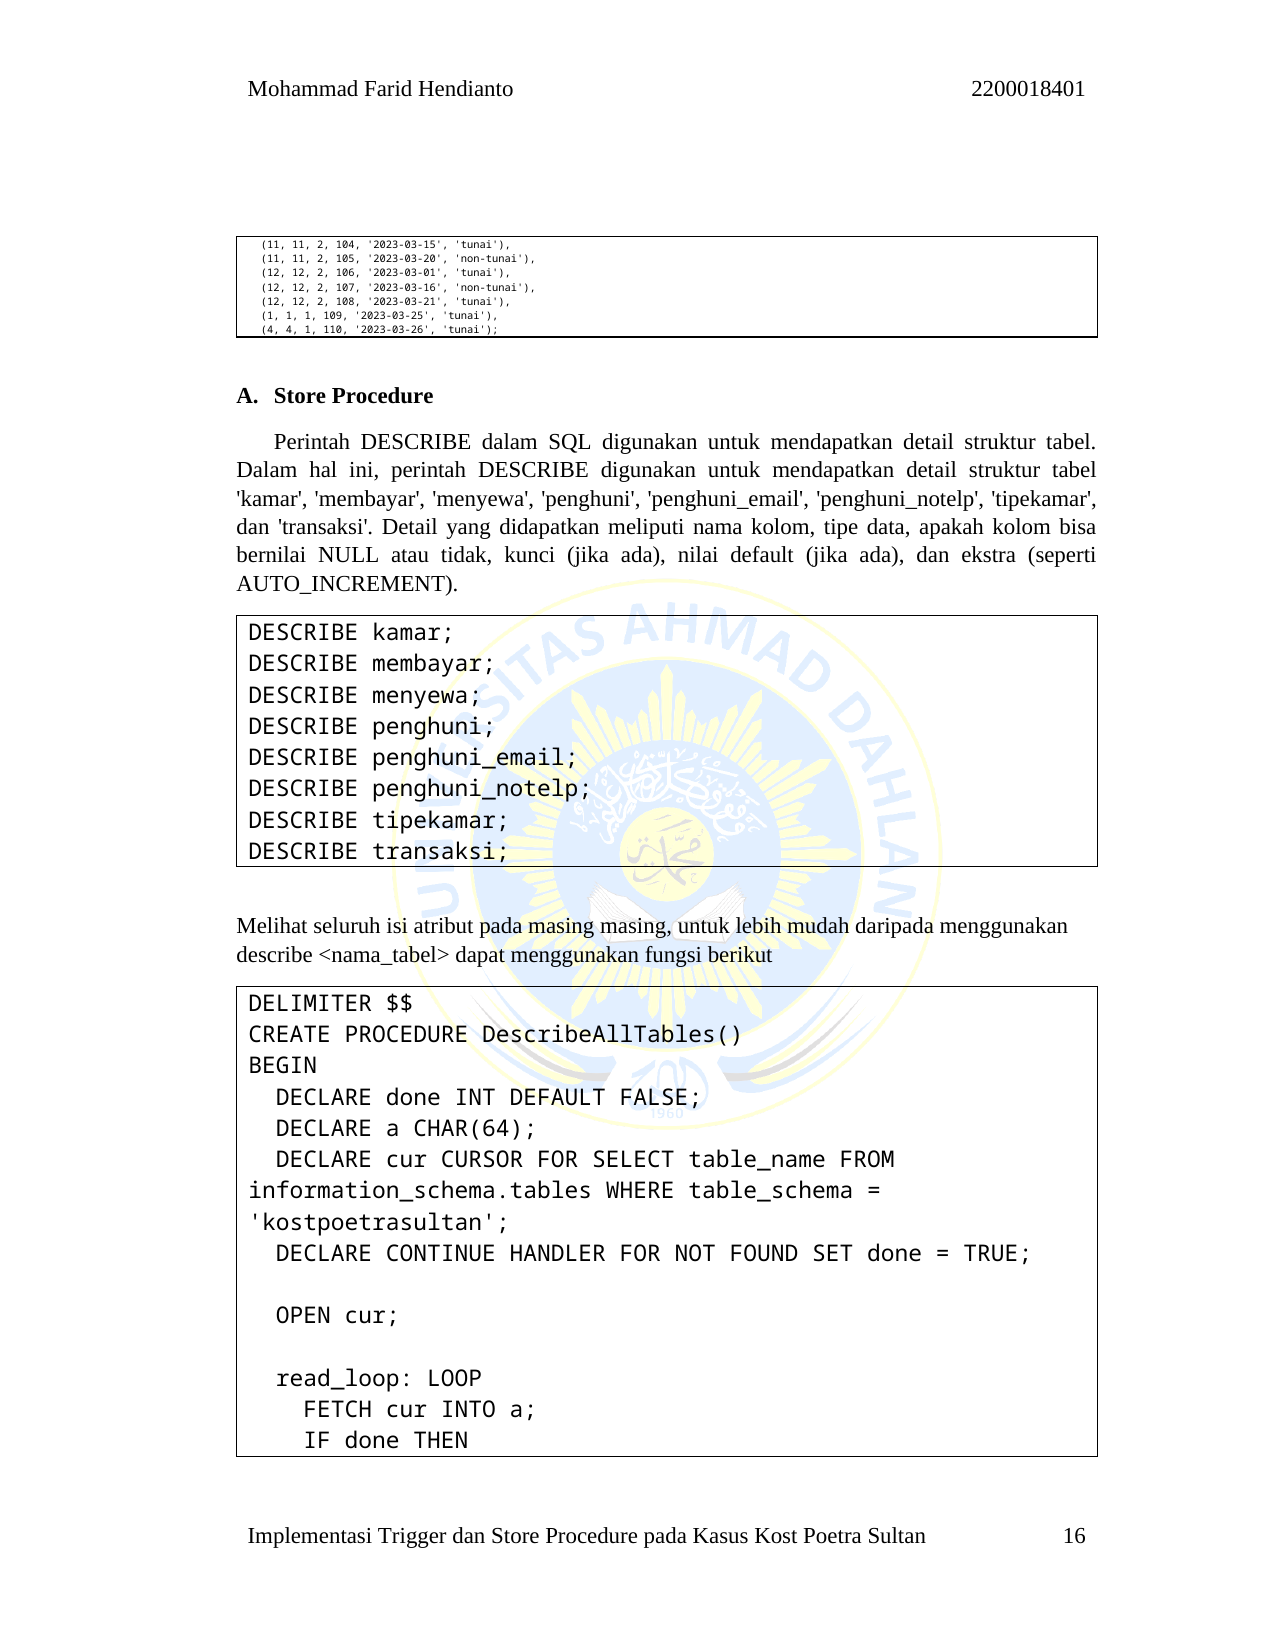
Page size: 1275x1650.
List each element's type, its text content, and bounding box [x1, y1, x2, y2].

table_header DESCRIBE kamar; DESCRIBE membayar; DESCRIBE menyewa; DESCRIBE penghuni; DESCRIBE penghuni_email; DESCRIBE penghuni_notelp; DESCRIBE tipekamar; DESCRIBE transaksi; [237, 616, 1097, 866]
text Perintah DESCRIBE dalam SQL digunakan untuk mendapatkan detail struktur tabel. Dalam hal ini, perintah DESCRIBE digunakan untuk mendapatkan detail struktur tabel 'kamar', 'membayar', 'menyewa', 'penghuni', 'penghuni_email', 'penghuni_notelp', 'tipekamar', dan 'transaksi'. Detail yang didapatkan meliputi nama kolom, tipe data, apakah kolom bisa bernilai NULL atau tidak, kunci (jika ada), nilai default (jika ada), dan ekstra (seperti AUTO_INCREMENT). [236, 428, 1098, 596]
list Store Procedure [236, 383, 1098, 409]
text Melihat seluruh isi atribut pada masing masing, untuk lebih mudah daripada menggunakan describe <nama_tabel> dapat menggunakan fungsi berikut [236, 912, 1098, 967]
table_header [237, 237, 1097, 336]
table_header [237, 987, 1097, 1456]
